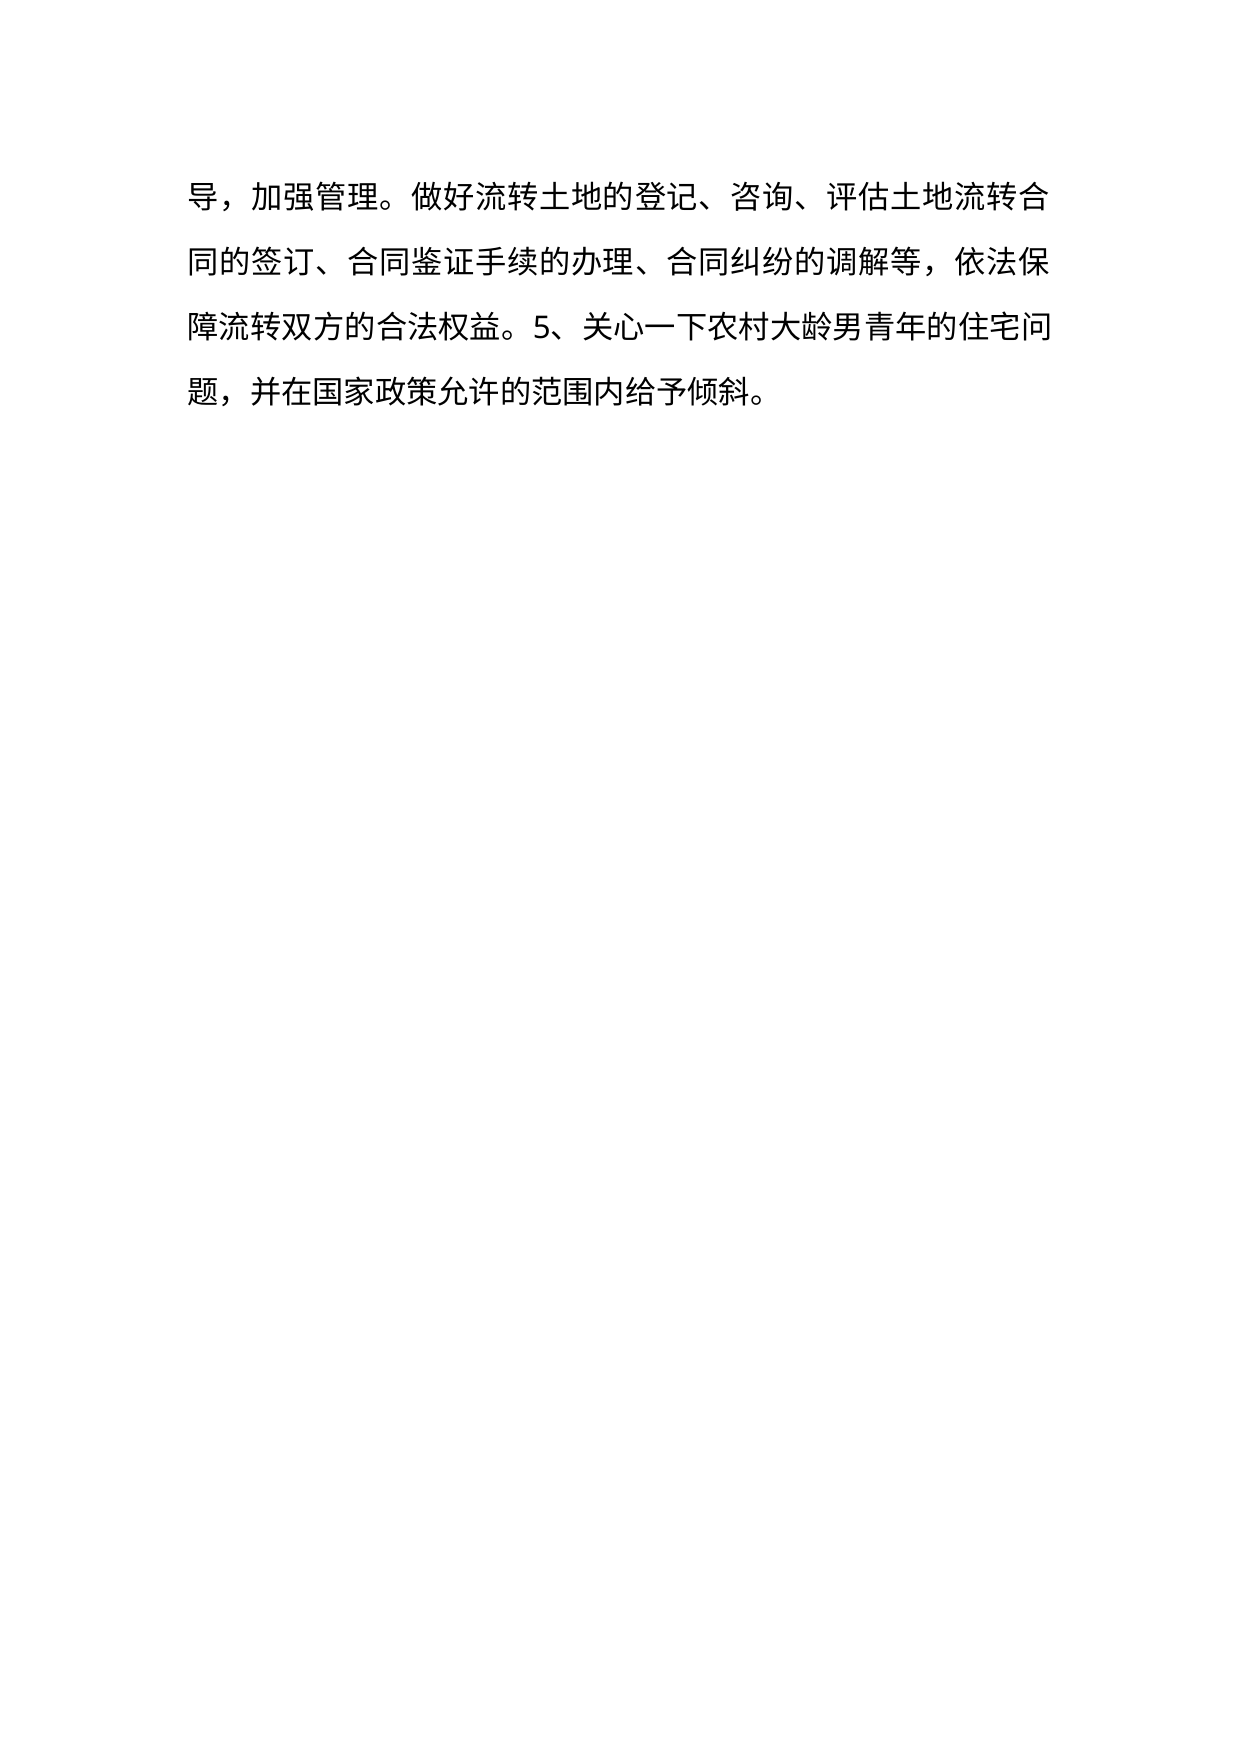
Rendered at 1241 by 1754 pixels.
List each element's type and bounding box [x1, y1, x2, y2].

list [187, 162, 1053, 422]
